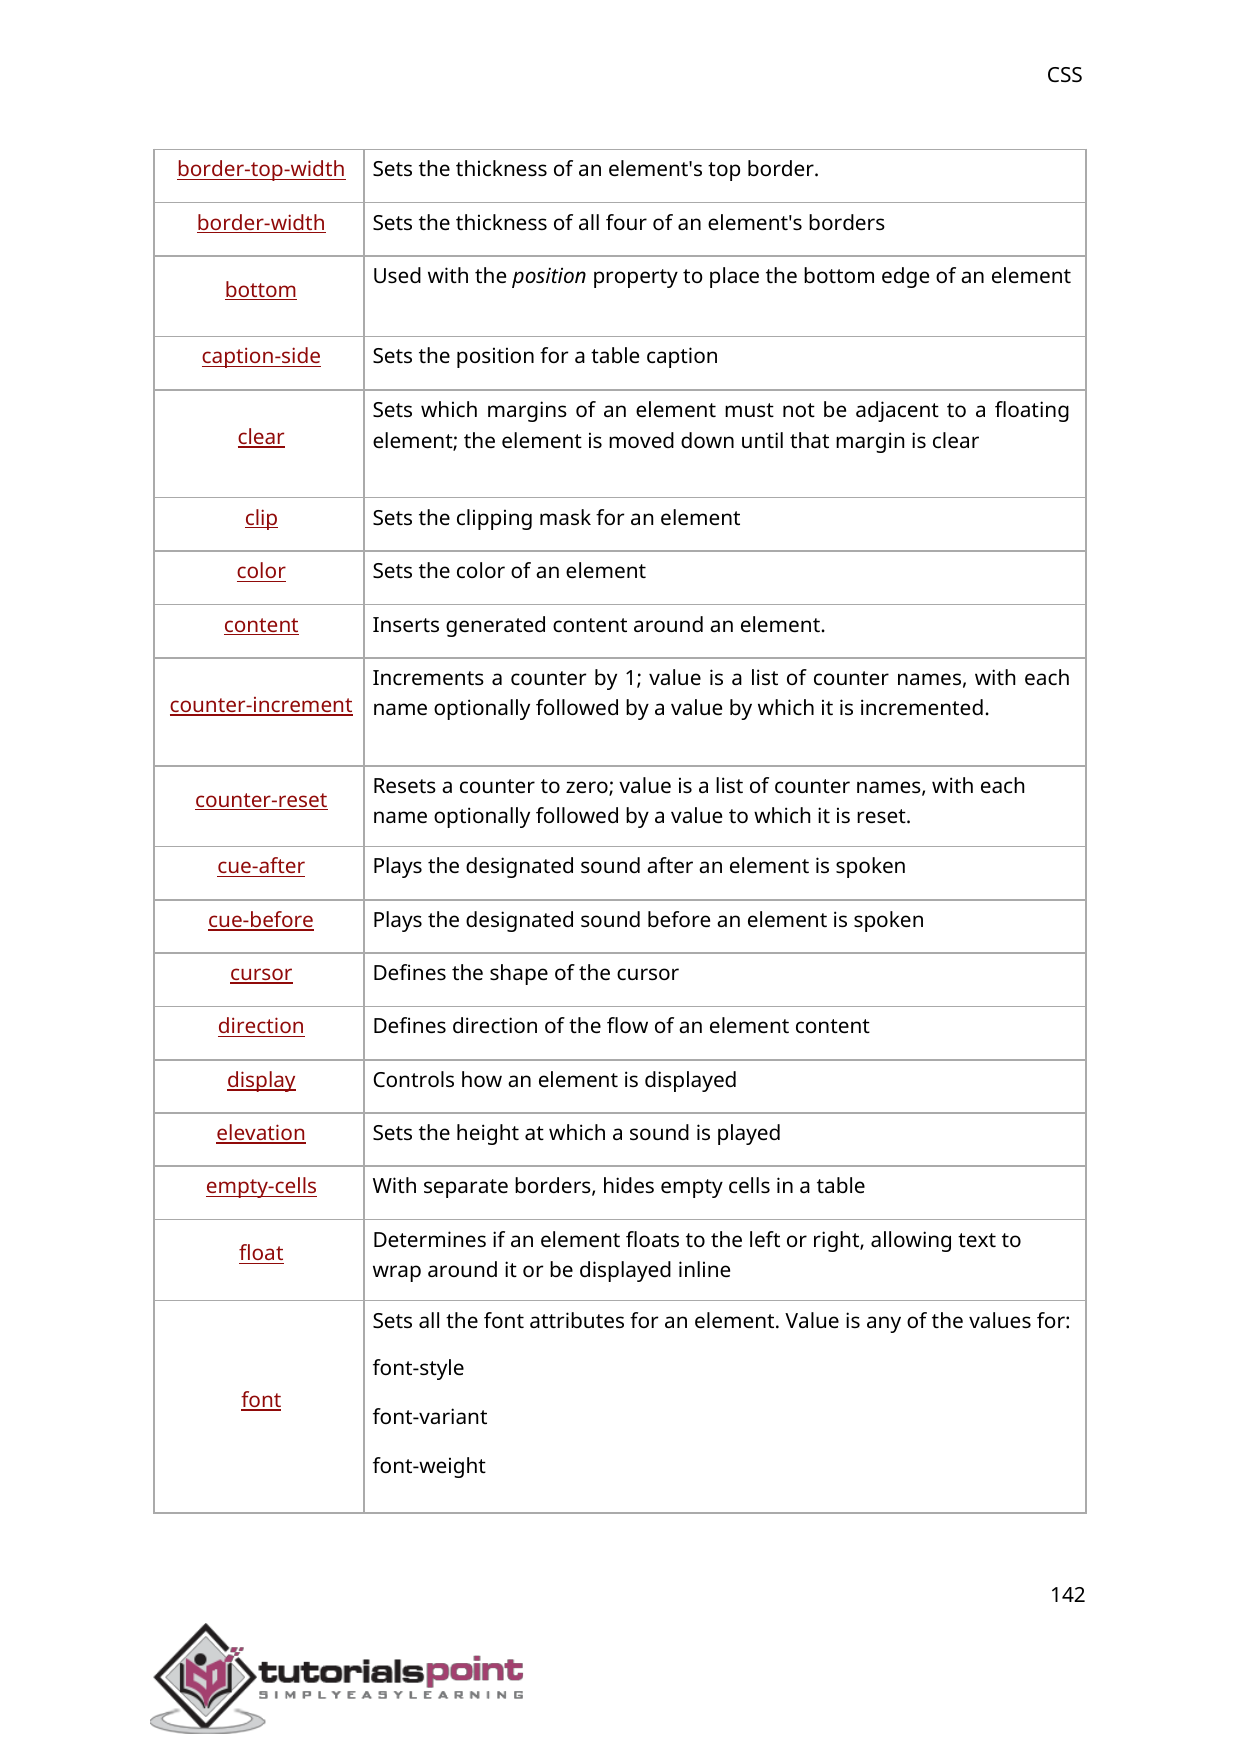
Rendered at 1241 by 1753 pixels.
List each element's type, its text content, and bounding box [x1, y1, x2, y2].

table_header border-top-width [155, 150, 363, 202]
table_cell float [155, 1220, 363, 1299]
table_cell display [155, 1061, 363, 1112]
table_cell Defines the shape of the cursor [365, 954, 1085, 1006]
table_cell empty-cells [155, 1167, 363, 1219]
table_cell clear [155, 391, 363, 497]
table_cell With separate borders, hides empty cells in a table [365, 1167, 1085, 1219]
table_cell Used with the position property to place the bottom edge of an element [365, 257, 1085, 336]
table_cell direction [155, 1007, 363, 1059]
table_cell Determines if an element floats to the left or right, allowing text to wrap around it or be displayed inline [365, 1220, 1085, 1299]
table_cell Sets all the font attributes for an element. Value is any of the values for: font-style font-variant font-weight [365, 1301, 1085, 1512]
table_cell font [155, 1301, 363, 1512]
table_cell Sets the clipping mask for an element [365, 498, 1085, 550]
table_header Sets the thickness of an element's top border. [365, 150, 1085, 202]
table_cell Sets the color of an element [365, 552, 1085, 604]
table_cell Resets a counter to zero; value is a list of counter names, with each name optionally followed by a value to which it is reset. [365, 767, 1085, 846]
table_cell border-width [155, 203, 363, 255]
table_cell counter-reset [155, 767, 363, 846]
table_cell Sets the position for a table caption [365, 337, 1085, 389]
table_cell Controls how an element is displayed [365, 1061, 1085, 1112]
table_cell caption-side [155, 337, 363, 389]
table_cell Sets the thickness of all four of an element's borders [365, 203, 1085, 255]
table_cell bottom [155, 257, 363, 336]
table_cell elevation [155, 1114, 363, 1165]
table_cell Sets the height at which a sound is played [365, 1114, 1085, 1165]
table_cell cue-before [155, 901, 363, 952]
table_cell Inserts generated content around an element. [365, 605, 1085, 657]
picture [150, 1623, 524, 1734]
table_cell cue-after [155, 847, 363, 899]
table_cell color [155, 552, 363, 604]
table_cell clip [155, 498, 363, 550]
table_cell Plays the designated sound before an element is spoken [365, 901, 1085, 952]
table_cell Defines direction of the flow of an element content [365, 1007, 1085, 1059]
table_cell Plays the designated sound after an element is spoken [365, 847, 1085, 899]
table_cell content [155, 605, 363, 657]
table_cell counter-increment [155, 659, 363, 765]
table_cell Sets which margins of an element must not be adjacent to a floating element; the element is moved down until that margin is clear [365, 391, 1085, 497]
table_cell cursor [155, 954, 363, 1006]
table_cell Increments a counter by 1; value is a list of counter names, with each name optionally followed by a value by which it is incremented. [365, 659, 1085, 765]
